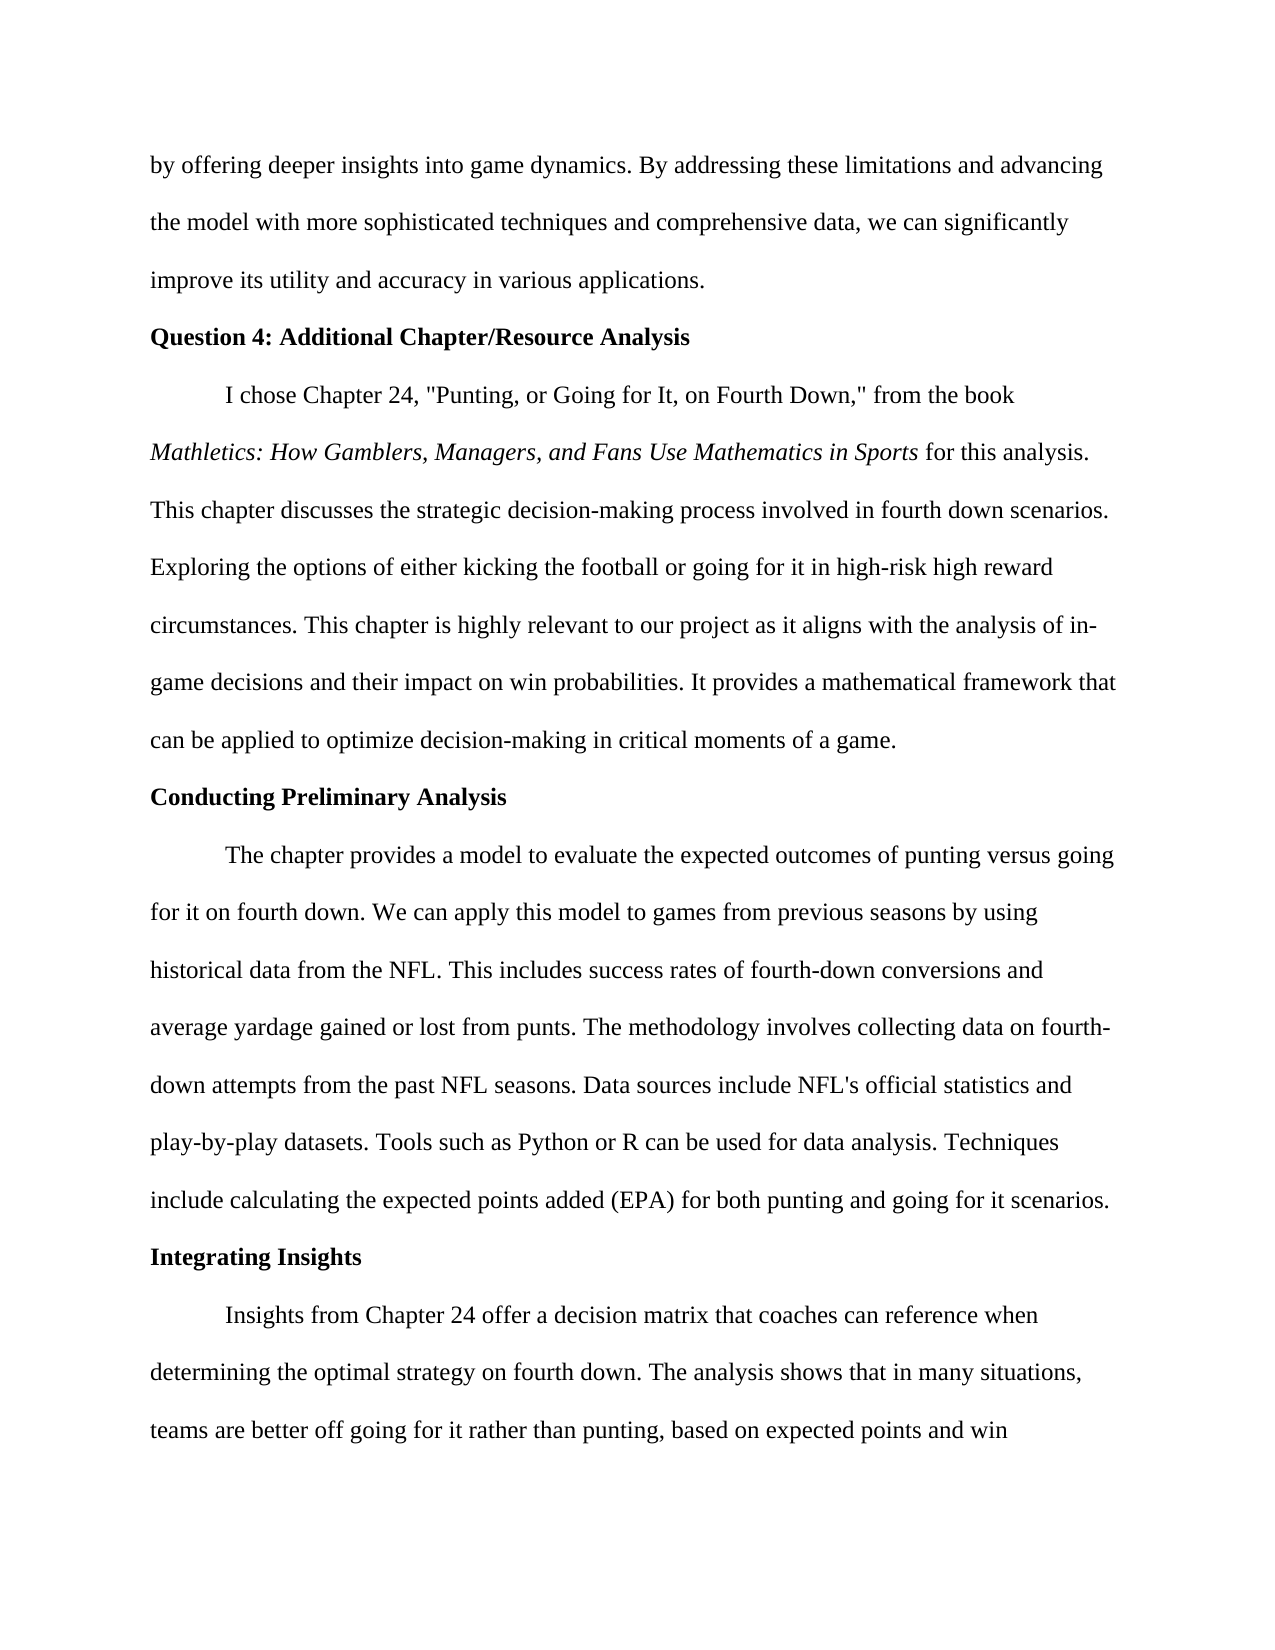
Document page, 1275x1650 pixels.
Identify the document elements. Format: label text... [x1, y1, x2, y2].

text Integrating Insights [150, 1242, 1125, 1271]
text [150, 150, 1125, 294]
text The chapter provides a model to evaluate the expected outcomes of punting versus going for it on fourth down. We can apply this model to games from previous seasons by using historical data from the NFL. This includes success rates of fourth-down conversions and average yardage gained or lost from punts. The methodology involves collecting data on fourth-down attempts from the past NFL seasons. Data sources include NFL's official statistics and play-by-play datasets. Tools such as Python or R can be used for data analysis. Techniques include calculating the expected points added (EPA) for both punting and going for it scenarios. [150, 840, 1125, 1214]
text Conducting Preliminary Analysis [150, 782, 1125, 811]
text Question 4: Additional Chapter/Resource Analysis [150, 322, 1125, 351]
text I chose Chapter 24, "Punting, or Going for It, on Fourth Down," from the book Mathletics: How Gamblers, Managers, and Fans Use Mathematics in Sports for this analysis. This chapter discusses the strategic decision-making process involved in fourth down scenarios. Exploring the options of either kicking the football or going for it in high-risk high reward circumstances. This chapter is highly relevant to our project as it aligns with the analysis of in-game decisions and their impact on win probabilities. It provides a mathematical framework that can be applied to optimize decision-making in critical moments of a game. [150, 380, 1125, 754]
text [150, 1300, 1125, 1444]
